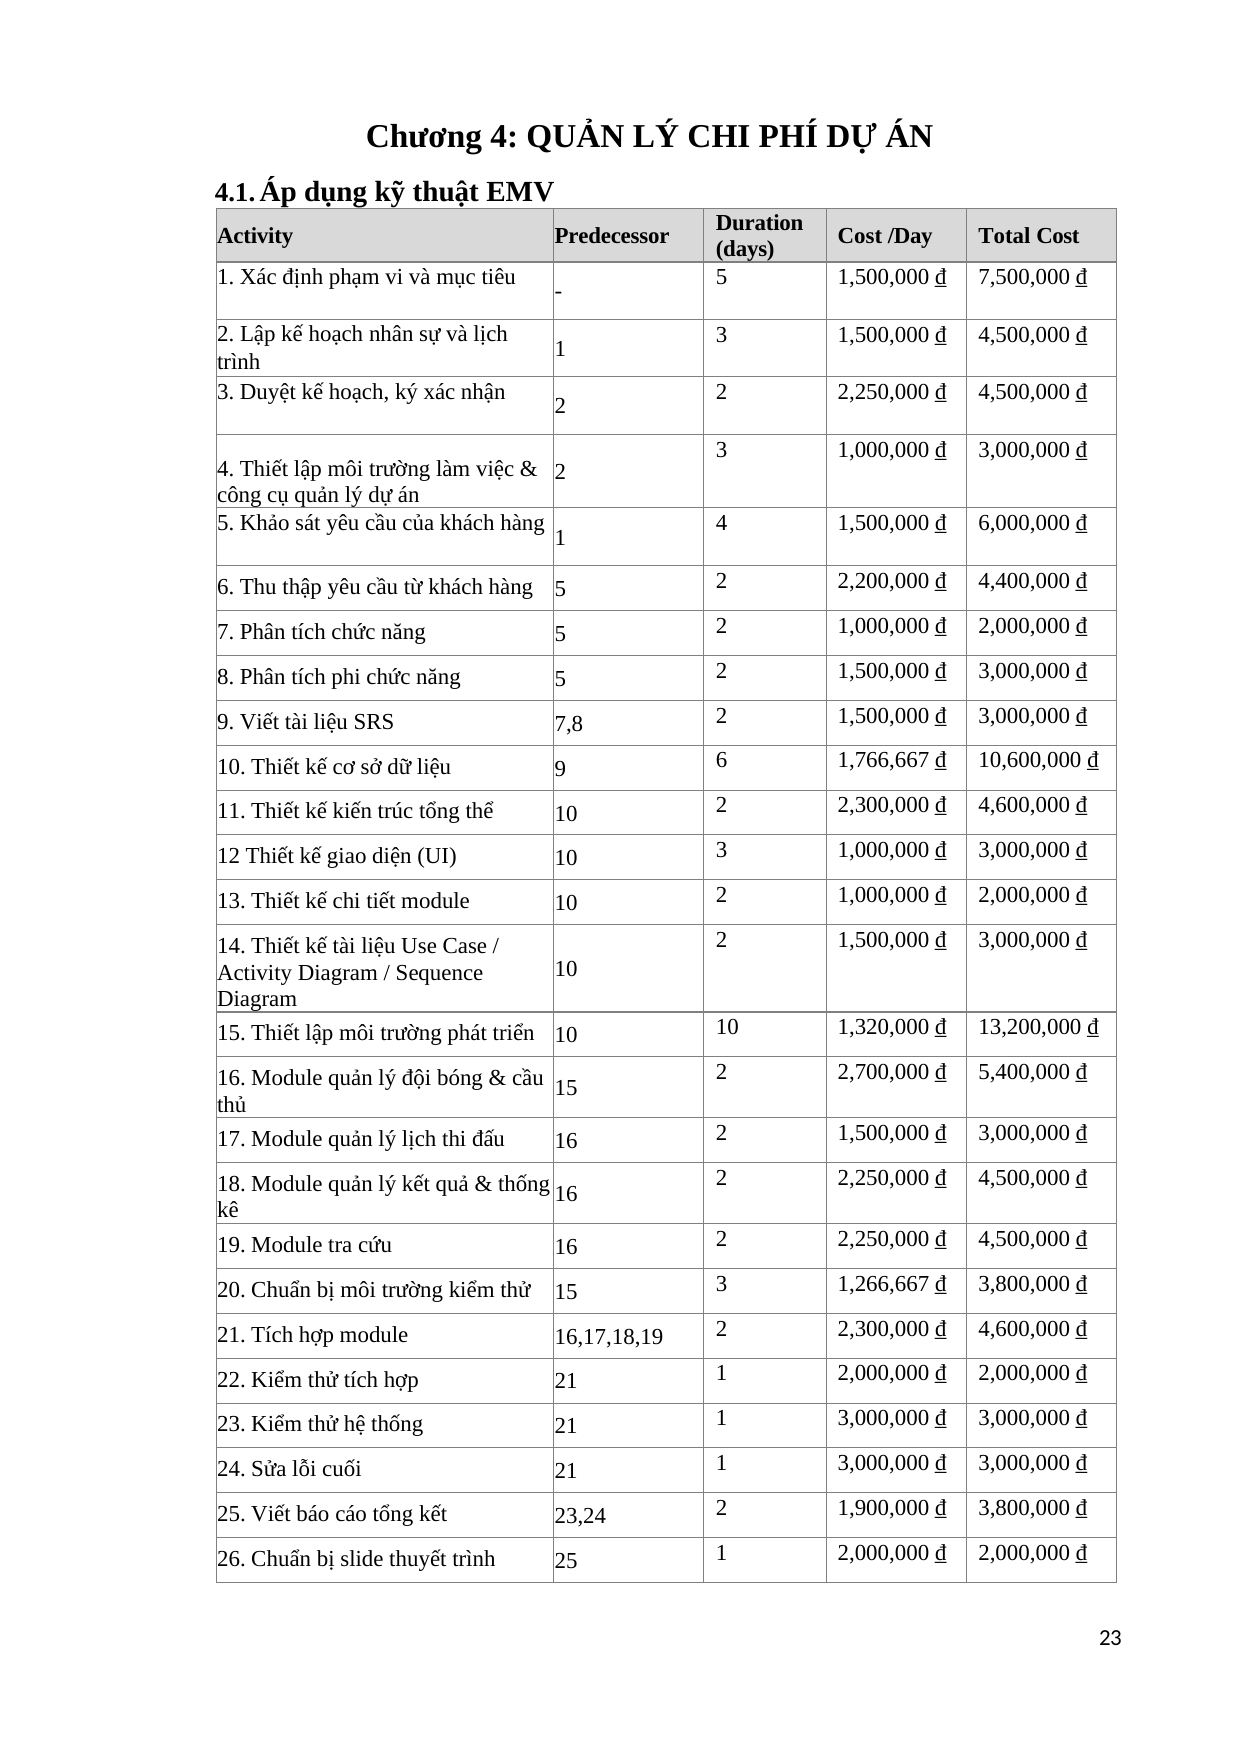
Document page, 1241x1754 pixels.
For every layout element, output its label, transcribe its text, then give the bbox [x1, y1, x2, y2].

table_cell 1,320,000 ₫ [827, 1013, 966, 1056]
table_cell 6. Thu thập yêu cầu từ khách hàng [217, 566, 553, 610]
table_cell 1,500,000 ₫ [827, 925, 966, 1011]
table_cell 25 [554, 1538, 703, 1582]
table_cell 2,250,000 ₫ [827, 377, 966, 434]
table_cell 3,000,000 ₫ [967, 925, 1116, 1011]
table_cell 3,000,000 ₫ [827, 1448, 966, 1492]
table_header Duration (days) [704, 209, 826, 261]
table_cell 3,800,000 ₫ [967, 1493, 1116, 1537]
table_cell 10. Thiết kế cơ sở dữ liệu [217, 746, 553, 789]
table_cell 21 [554, 1448, 703, 1492]
table_cell 3 [704, 1269, 826, 1313]
table_cell 11. Thiết kế kiến trúc tổng thể [217, 791, 553, 834]
table_cell 2,000,000 ₫ [967, 1359, 1116, 1402]
table_cell 20. Chuẩn bị môi trường kiểm thử [217, 1269, 553, 1313]
table_cell 3,000,000 ₫ [967, 435, 1116, 507]
table_cell 10,600,000 ₫ [967, 746, 1116, 789]
table_cell 1 [554, 508, 703, 565]
table_cell 2 [704, 566, 826, 610]
table_header Predecessor [554, 209, 703, 261]
table_cell 1 [704, 1359, 826, 1402]
table_cell 4,600,000 ₫ [967, 1314, 1116, 1357]
table_cell 3 [704, 835, 826, 879]
table_cell 2,300,000 ₫ [827, 791, 966, 834]
table_cell 1,000,000 ₫ [827, 880, 966, 924]
table_cell 15. Thiết lập môi trường phát triển [217, 1013, 553, 1056]
table_cell 1,500,000 ₫ [827, 1118, 966, 1162]
table_cell 3,000,000 ₫ [967, 1118, 1116, 1162]
table_cell 21. Tích hợp module [217, 1314, 553, 1357]
table_cell 24. Sửa lỗi cuối [217, 1448, 553, 1492]
table_cell 1. Xác định phạm vi và mục tiêu [217, 263, 553, 319]
subtitle Chương 4: QUẢN LÝ CHI PHÍ DỰ ÁN [171, 117, 1128, 155]
table_cell 16. Module quản lý đội bóng & cầu thủ [217, 1057, 553, 1117]
table_cell 1,000,000 ₫ [827, 611, 966, 655]
table_cell 7,500,000 ₫ [967, 263, 1116, 319]
table_cell 1,900,000 ₫ [827, 1493, 966, 1537]
table_cell 4,400,000 ₫ [967, 566, 1116, 610]
table_cell 2,250,000 ₫ [827, 1163, 966, 1223]
table_cell 2 [704, 656, 826, 700]
table_cell 5 [554, 611, 703, 655]
table_cell 3,000,000 ₫ [827, 1404, 966, 1447]
table_cell 19. Module tra cứu [217, 1224, 553, 1268]
table_cell 14. Thiết kế tài liệu Use Case / Activity Diagram / Sequence Diagram [217, 925, 553, 1011]
table_cell 7. Phân tích chức năng [217, 611, 553, 655]
table_cell 7,8 [554, 701, 703, 744]
table_cell 1,500,000 ₫ [827, 701, 966, 744]
table_cell 2 [554, 377, 703, 434]
table_cell 13. Thiết kế chi tiết module [217, 880, 553, 924]
table_cell 4,500,000 ₫ [967, 320, 1116, 376]
table_header Activity [217, 209, 553, 261]
table_cell 2,250,000 ₫ [827, 1224, 966, 1268]
table_cell 9. Viết tài liệu SRS [217, 701, 553, 744]
table_cell 2 [704, 1314, 826, 1357]
table_cell 21 [554, 1404, 703, 1447]
table_cell 2,000,000 ₫ [827, 1538, 966, 1582]
table_cell 4,600,000 ₫ [967, 791, 1116, 834]
table_cell 12 Thiết kế giao diện (UI) [217, 835, 553, 879]
table_cell 1,500,000 ₫ [827, 656, 966, 700]
table_cell 4 [704, 508, 826, 565]
table_cell 4. Thiết lập môi trường làm việc & công cụ quản lý dự án [217, 435, 553, 507]
table_cell 13,200,000 ₫ [967, 1013, 1116, 1056]
table_cell 1,500,000 ₫ [827, 320, 966, 376]
table_cell 1,000,000 ₫ [827, 835, 966, 879]
table_cell 1,500,000 ₫ [827, 263, 966, 319]
table_cell 8. Phân tích phi chức năng [217, 656, 553, 700]
table_cell 2,700,000 ₫ [827, 1057, 966, 1117]
table_cell 2 [704, 1163, 826, 1223]
table_cell 2 [704, 1118, 826, 1162]
table_cell 16 [554, 1224, 703, 1268]
table_cell 6 [704, 746, 826, 789]
table_cell 2,000,000 ₫ [967, 611, 1116, 655]
table_cell 1 [704, 1404, 826, 1447]
table_cell 1 [554, 320, 703, 376]
table_cell 10 [554, 880, 703, 924]
table_cell 16 [554, 1163, 703, 1223]
table_cell 3,000,000 ₫ [967, 1448, 1116, 1492]
table_cell 2 [704, 1224, 826, 1268]
table_cell 10 [704, 1013, 826, 1056]
table_cell 23. Kiểm thử hệ thống [217, 1404, 553, 1447]
table_cell 16 [554, 1118, 703, 1162]
table_cell 5 [704, 263, 826, 319]
table_cell 5. Khảo sát yêu cầu của khách hàng [217, 508, 553, 565]
table_cell 2 [704, 1493, 826, 1537]
table_cell 2 [704, 1057, 826, 1117]
table_cell 2,200,000 ₫ [827, 566, 966, 610]
table_cell 10 [554, 1013, 703, 1056]
table_cell 9 [554, 746, 703, 789]
table_cell 1,266,667 ₫ [827, 1269, 966, 1313]
table_cell 17. Module quản lý lịch thi đấu [217, 1118, 553, 1162]
table_cell 10 [554, 791, 703, 834]
table_cell 22. Kiểm thử tích hợp [217, 1359, 553, 1402]
subtitle Áp dụng kỹ thuật EMV [214, 174, 1166, 208]
table_cell 2 [704, 377, 826, 434]
table_cell 25. Viết báo cáo tổng kết [217, 1493, 553, 1537]
table_cell 2 [704, 701, 826, 744]
table_cell 2. Lập kế hoạch nhân sự và lịch trình [217, 320, 553, 376]
table_cell 3 [704, 435, 826, 507]
table_cell 16,17,18,19 [554, 1314, 703, 1357]
table_header Cost /Day [827, 209, 966, 261]
table_cell 5 [554, 656, 703, 700]
table_cell 1 [704, 1448, 826, 1492]
table_cell 2,000,000 ₫ [967, 1538, 1116, 1582]
table_cell 1,000,000 ₫ [827, 435, 966, 507]
table_cell 3,000,000 ₫ [967, 1404, 1116, 1447]
table_cell 3,000,000 ₫ [967, 656, 1116, 700]
table_cell 4,500,000 ₫ [967, 1163, 1116, 1223]
table_cell 3,800,000 ₫ [967, 1269, 1116, 1313]
table_cell 1,500,000 ₫ [827, 508, 966, 565]
table_header Total Cost [967, 209, 1116, 261]
table_cell 4,500,000 ₫ [967, 1224, 1116, 1268]
table_cell 18. Module quản lý kết quả & thống kê [217, 1163, 553, 1223]
table_cell 2 [704, 791, 826, 834]
table_cell 2,000,000 ₫ [827, 1359, 966, 1402]
table_cell 2 [704, 880, 826, 924]
table_cell 2 [554, 435, 703, 507]
table_cell 3,000,000 ₫ [967, 701, 1116, 744]
table_cell 2 [704, 925, 826, 1011]
table_cell 1 [704, 1538, 826, 1582]
table_cell 5,400,000 ₫ [967, 1057, 1116, 1117]
table_cell 15 [554, 1057, 703, 1117]
table_cell 10 [554, 835, 703, 879]
table_cell 5 [554, 566, 703, 610]
table_cell 3. Duyệt kế hoạch, ký xác nhận [217, 377, 553, 434]
table_cell - [554, 263, 703, 319]
table_cell 26. Chuẩn bị slide thuyết trình [217, 1538, 553, 1582]
table_cell 15 [554, 1269, 703, 1313]
table_cell 2,000,000 ₫ [967, 880, 1116, 924]
table_cell 4,500,000 ₫ [967, 377, 1116, 434]
table_cell 23,24 [554, 1493, 703, 1537]
table_cell 3,000,000 ₫ [967, 835, 1116, 879]
table_cell 10 [554, 925, 703, 1011]
table_cell 1,766,667 ₫ [827, 746, 966, 789]
table_cell 6,000,000 ₫ [967, 508, 1116, 565]
table_cell 2 [704, 611, 826, 655]
table_cell 2,300,000 ₫ [827, 1314, 966, 1357]
table_cell 21 [554, 1359, 703, 1402]
table_cell 3 [704, 320, 826, 376]
